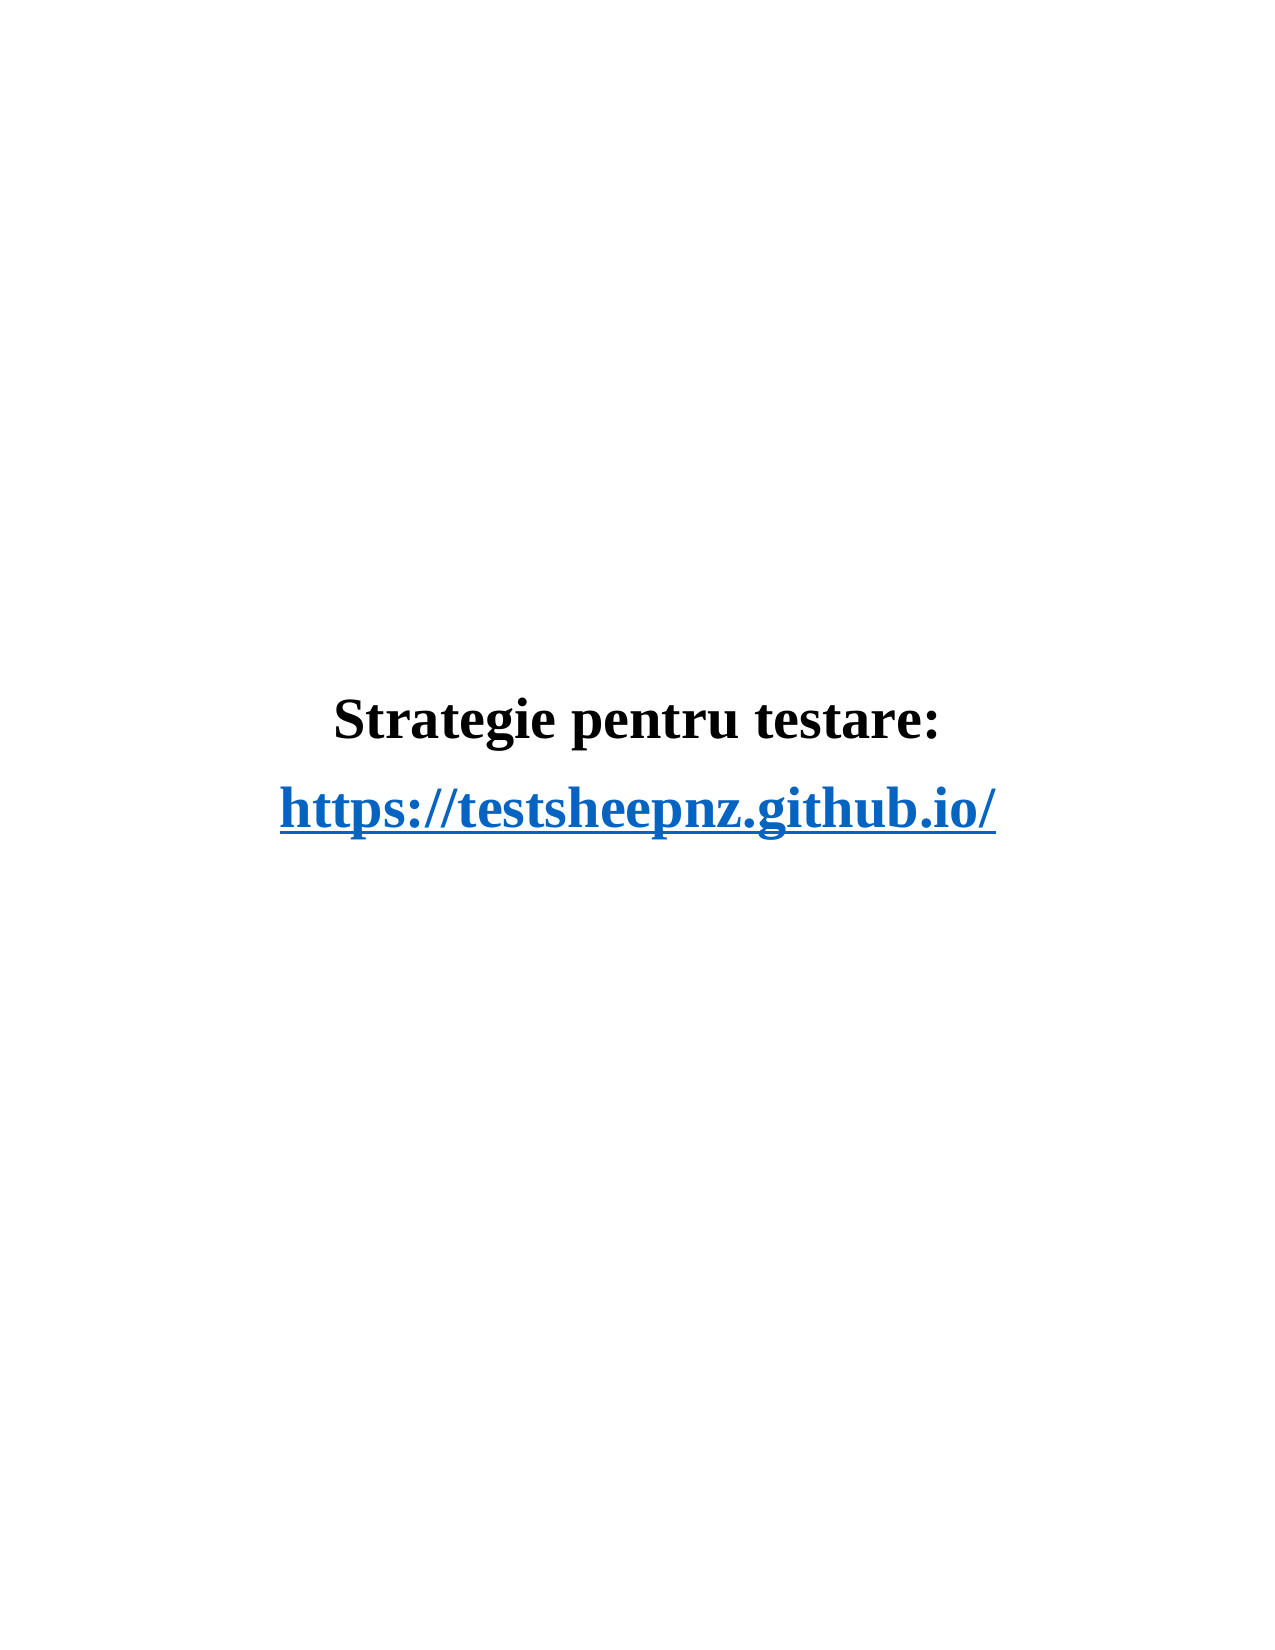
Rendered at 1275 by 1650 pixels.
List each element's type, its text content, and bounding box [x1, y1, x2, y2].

text Strategie pentru testare: [150, 684, 1125, 751]
text https://testsheepnz.github.io/ [150, 773, 1125, 841]
